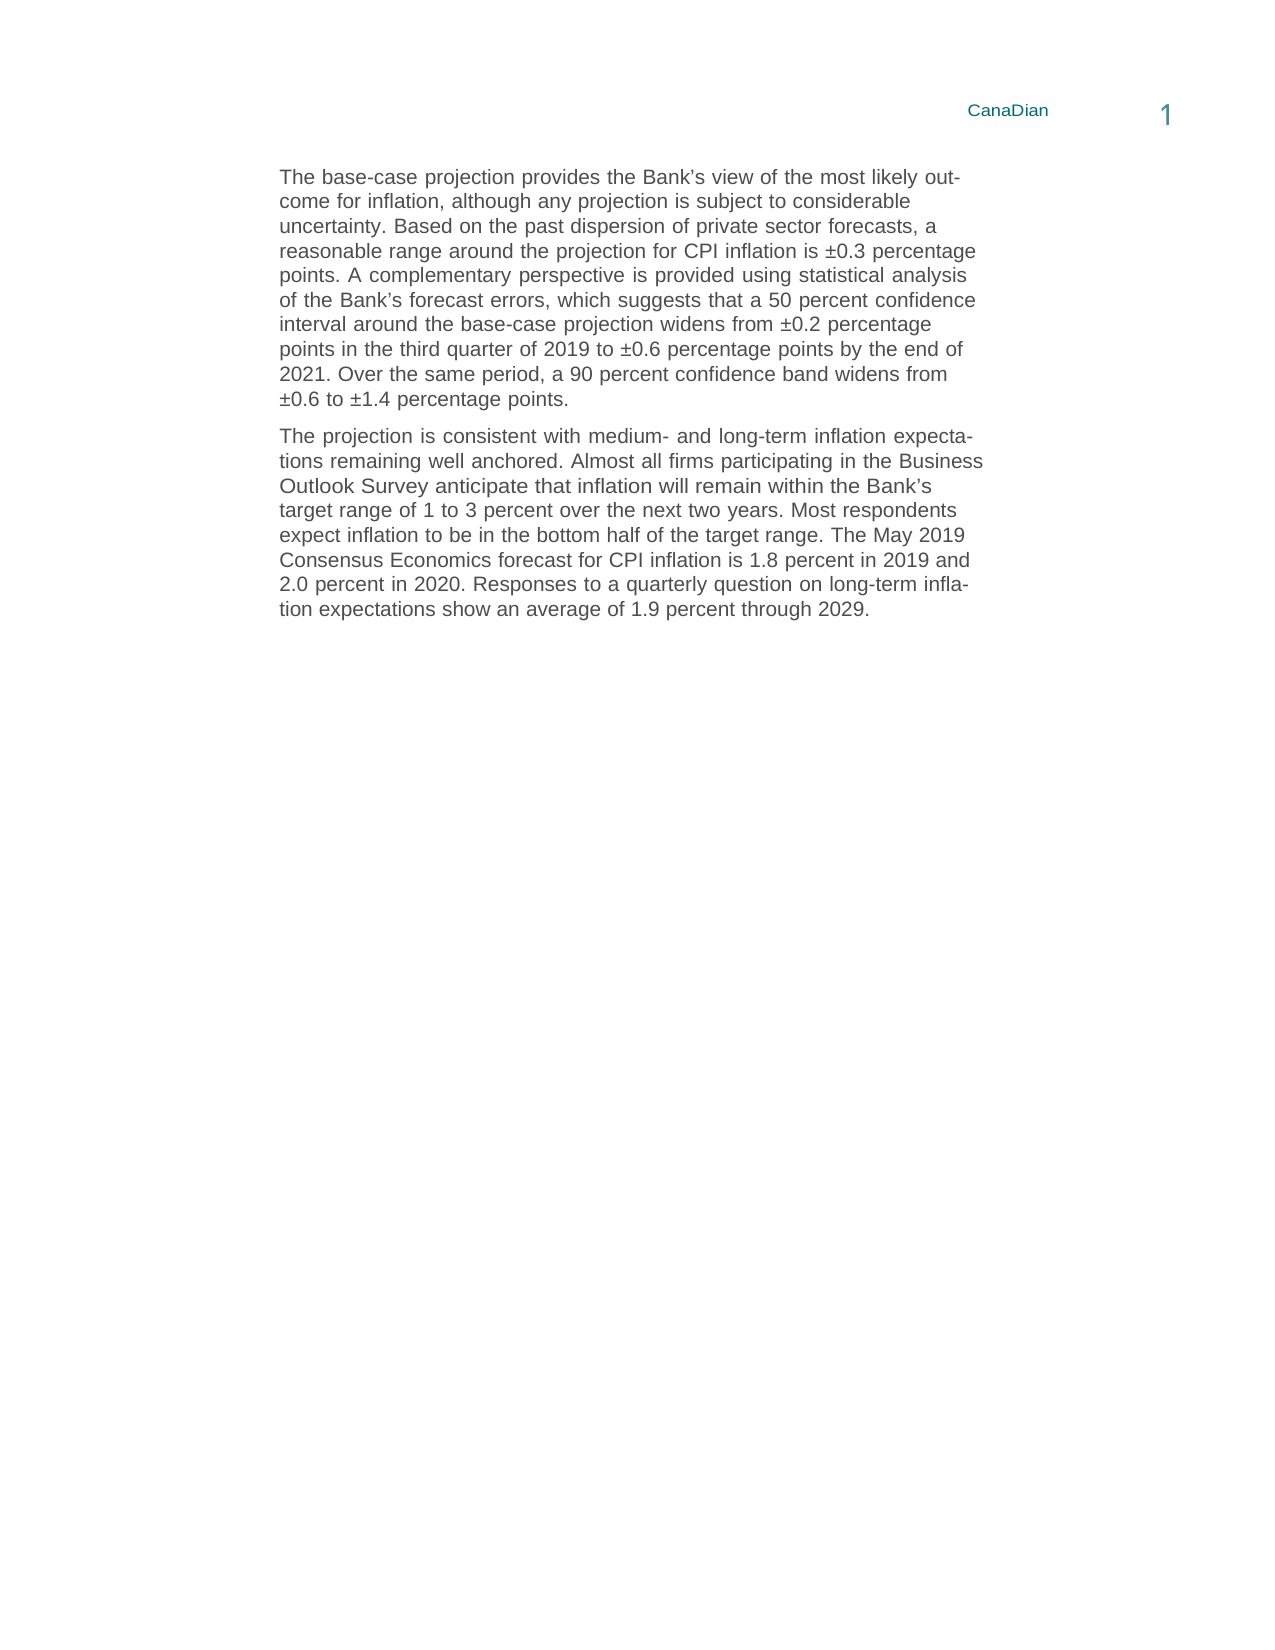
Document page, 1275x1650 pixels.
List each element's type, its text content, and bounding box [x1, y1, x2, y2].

text ±0.6 to ±1.4 percentage points. [279, 387, 1204, 411]
text 2.0 percent in 2020. Responses to a quarterly question on long-term infla- tion expectations show an average of 1.9 percent through 2029. [279, 572, 990, 621]
text target range of 1 to 3 percent over the next two years. Most respondents expect inflation to be in the bottom half of the target range. The May 2019 Consensus Economics forecast for CPI inflation is 1.8 percent in 2019 and [279, 498, 990, 571]
text The projection is consistent with medium- and long-term inflation expecta- tions remaining well anchored. Almost all firms participating in the Business Outlook Survey anticipate that inflation will remain within the Bank’s [279, 424, 990, 497]
text The base-case projection provides the Bank’s view of the most likely out- come for inflation, although any projection is subject to considerable uncertainty. Based on the past dispersion of private sector forecasts, a reasonable range around the projection for CPI inflation is ±0.3 percentage points. A complementary perspective is provided using statistical analysis of the Bank’s forecast errors, which suggests that a 50 percent confidence interval around the base-case projection widens from ±0.2 percentage points in the third quarter of 2019 to ±0.6 percentage points by the end of 2021. Over the same period, a 90 percent confidence band widens from [279, 165, 981, 385]
